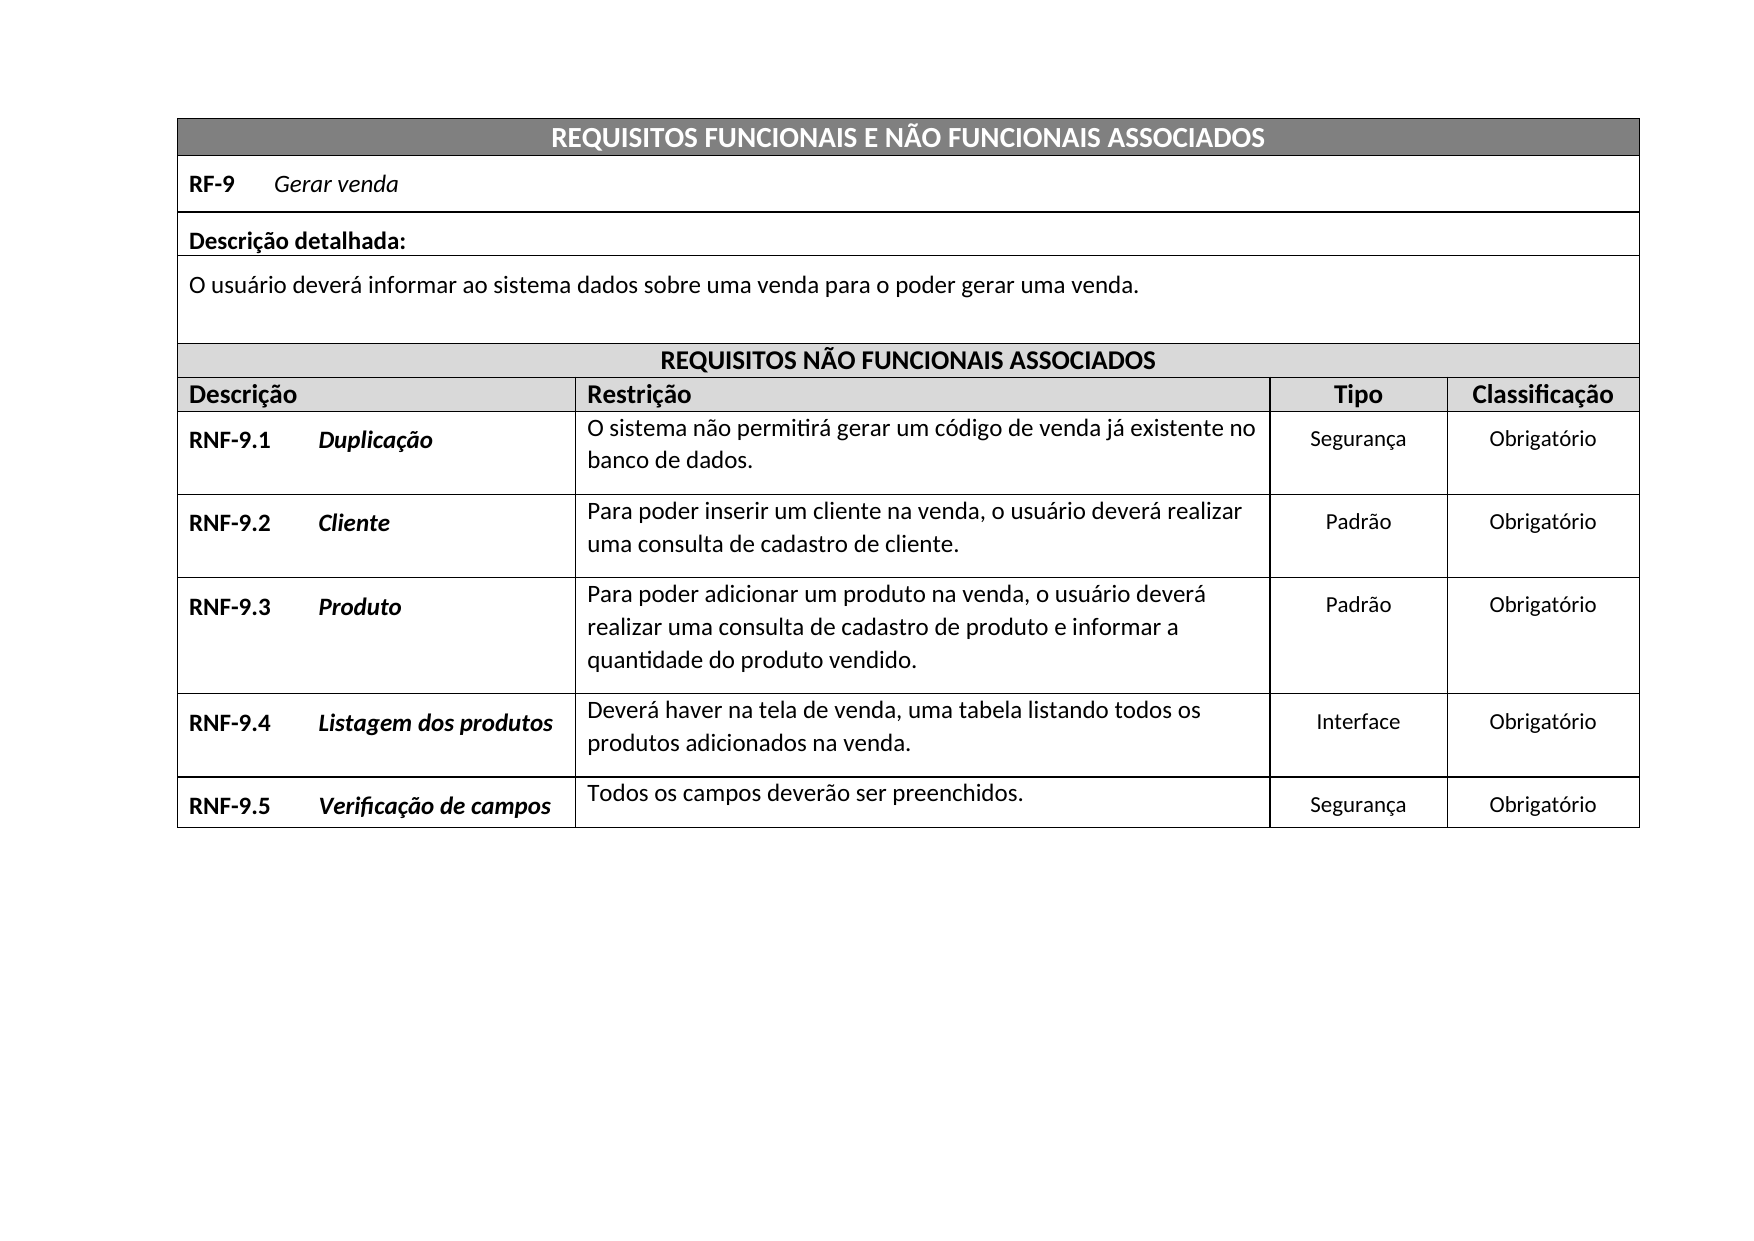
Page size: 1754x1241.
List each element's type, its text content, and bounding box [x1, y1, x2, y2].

table_cell Restrição [576, 378, 1269, 411]
table_cell RNF-9.2 [178, 495, 307, 577]
table_cell RNF-9.5 [178, 778, 307, 827]
table_cell Gerar venda [263, 156, 1639, 211]
table_cell Cliente [307, 495, 575, 577]
table_cell Descrição [178, 378, 575, 411]
table_cell RNF-9.3 [178, 578, 307, 693]
table_cell RF-9 [178, 156, 263, 211]
table_cell Todos os campos deverão ser preenchidos. [576, 778, 1269, 827]
table_cell Classificação [1448, 378, 1639, 411]
table_cell O usuário deverá informar ao sistema dados sobre uma venda para o poder gerar uma venda. [178, 256, 1639, 342]
table_cell Deverá haver na tela de venda, uma tabela listando todos os produtos adicionados na venda. [576, 694, 1269, 776]
table_cell Duplicação [307, 412, 575, 494]
table_cell Listagem dos produtos [307, 694, 575, 776]
table_header REQUISITOS FUNCIONAIS E NÃO FUNCIONAIS ASSOCIADOS [178, 119, 1639, 155]
table_cell RNF-9.1 [178, 412, 307, 494]
table_cell REQUISITOS NÃO FUNCIONAIS ASSOCIADOS [178, 344, 1639, 377]
table_cell Tipo [1271, 378, 1447, 411]
table_cell RNF-9.4 [178, 694, 307, 776]
table_cell Descrição detalhada: [178, 213, 1639, 255]
table_cell Produto [307, 578, 575, 693]
table_cell O sistema não permitirá gerar um código de venda já existente no banco de dados. [576, 412, 1269, 494]
table_cell Para poder inserir um cliente na venda, o usuário deverá realizar uma consulta de cadastro de cliente. [576, 495, 1269, 577]
table_cell Verificação de campos [307, 778, 575, 827]
table_cell Para poder adicionar um produto na venda, o usuário deverá realizar uma consulta de cadastro de produto e informar a quantidade do produto vendido. [576, 578, 1269, 693]
